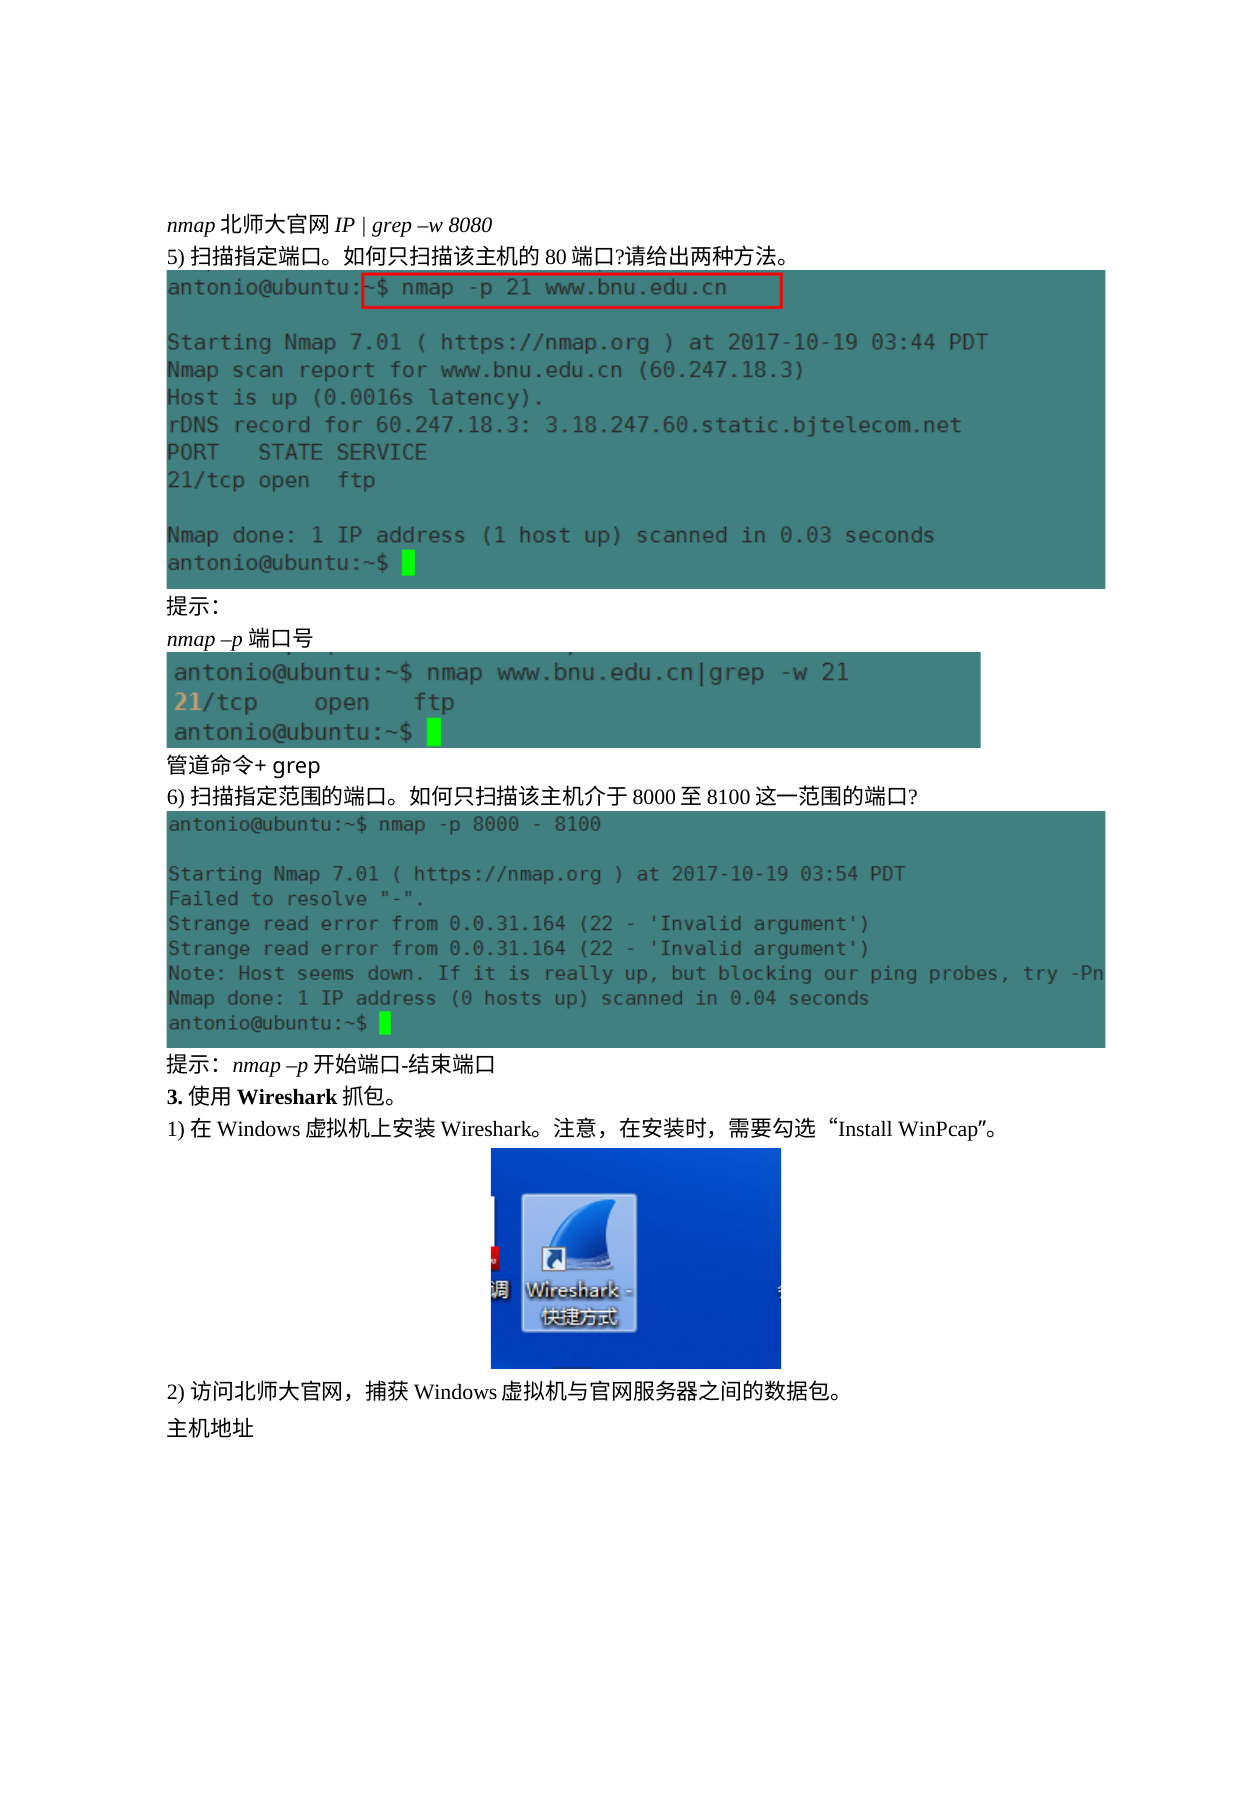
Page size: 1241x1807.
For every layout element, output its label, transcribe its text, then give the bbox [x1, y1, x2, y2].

text 主机地址 [167, 1411, 1106, 1443]
text 管道命令+ grep [167, 748, 1106, 779]
picture [490, 1148, 782, 1369]
text 2) 访问北师大官网，捕获Windows虚拟机与官网服务器之间的数据包。 [167, 1374, 1106, 1406]
picture [166, 811, 1106, 1048]
picture [166, 270, 1106, 589]
text 提示：nmap –p 开始端口-结束端口 [167, 1048, 1106, 1079]
text 5) 扫描指定端口。如何只扫描该主机的80端口?请给出两种方法。 [167, 239, 1106, 270]
text 6) 扫描指定范围的端口。如何只扫描该主机介于8000至8100这一范围的端口? [167, 779, 1106, 811]
text nmap –p 端口号 [167, 621, 1106, 652]
picture [166, 652, 981, 748]
text 提示： [167, 589, 1106, 621]
text 1) 在Windows虚拟机上安装Wireshark。注意，在安装时，需要勾选“Install WinPcap”。 [167, 1111, 1106, 1142]
text nmap 北师大官网IP | grep –w 8080 [167, 207, 1106, 239]
text 3. 使用Wireshark抓包。 [167, 1079, 1106, 1111]
